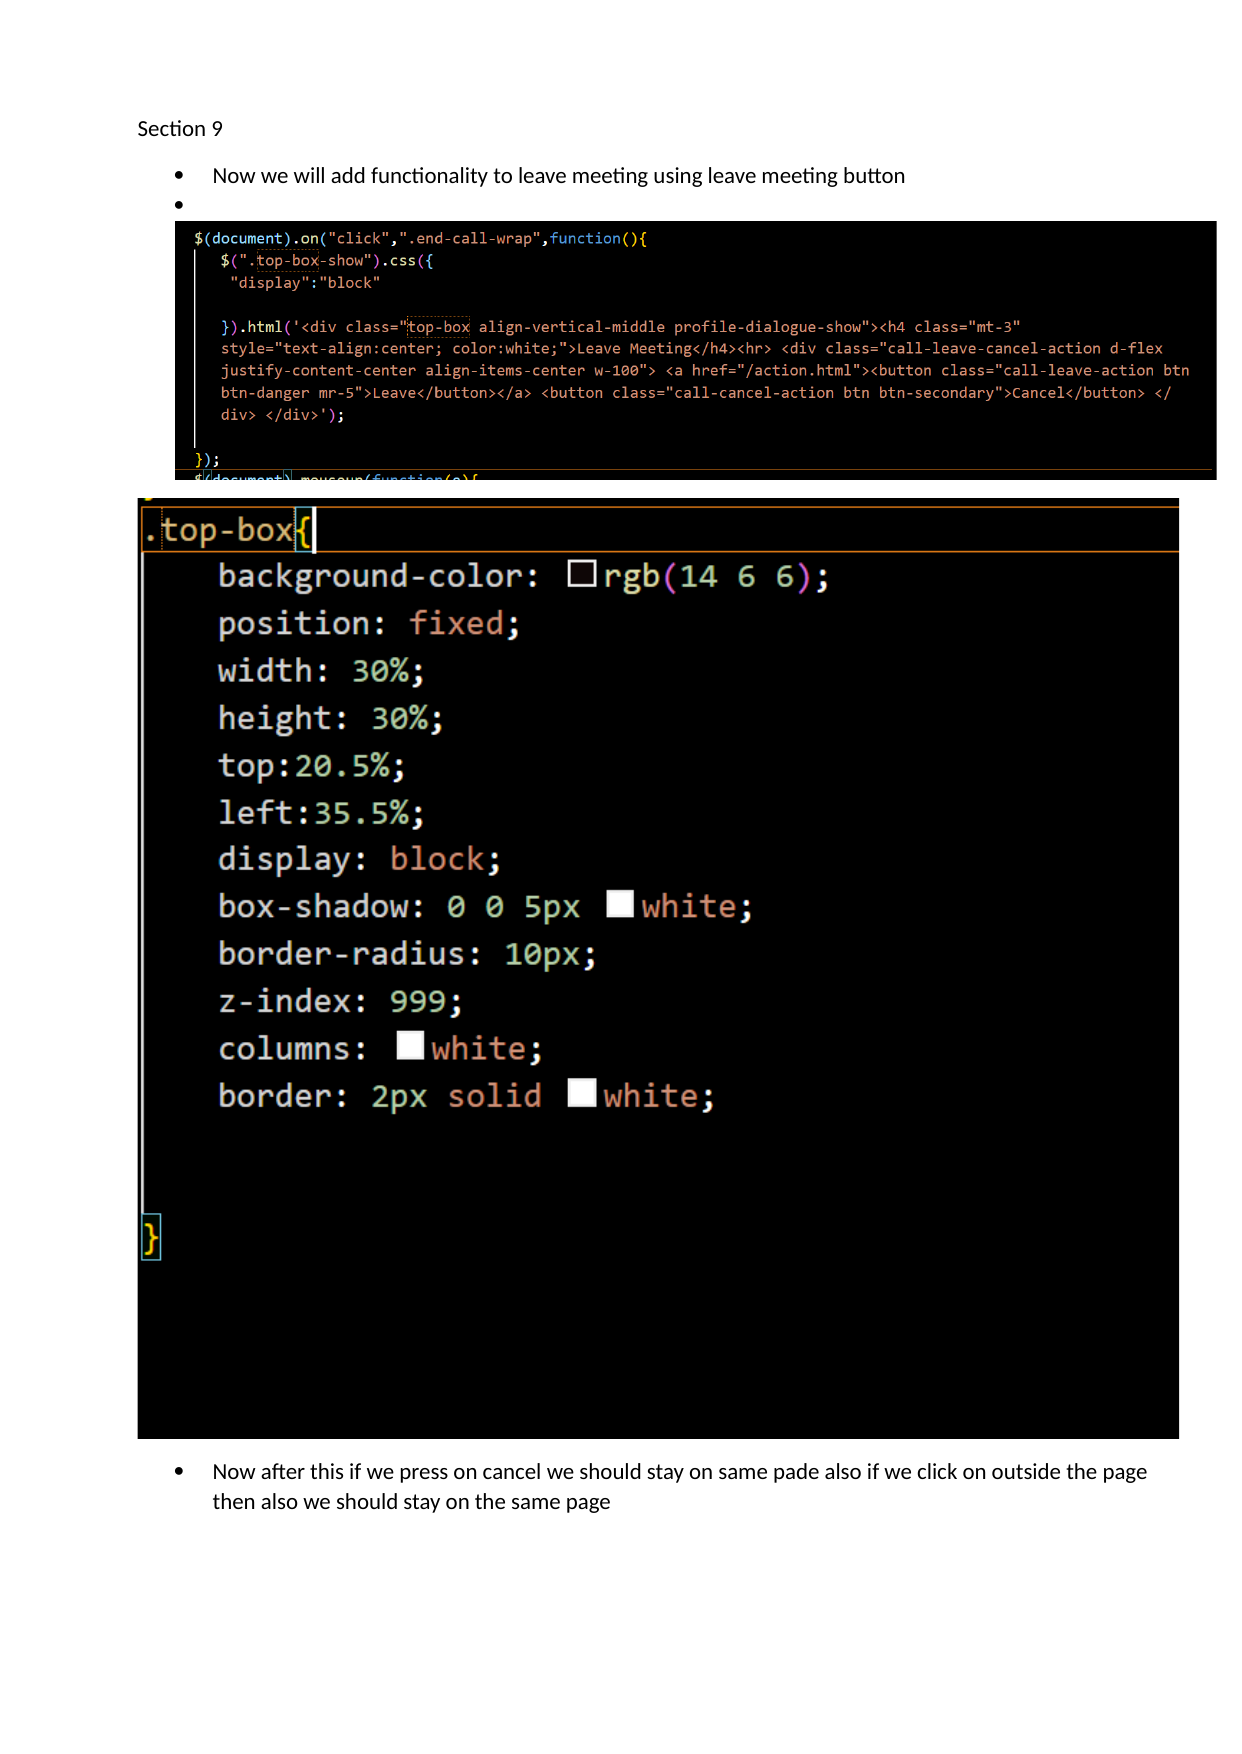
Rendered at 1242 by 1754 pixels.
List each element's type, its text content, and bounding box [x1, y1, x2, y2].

picture [175, 221, 1217, 480]
text Section 9 [137, 114, 1179, 143]
list Now we will add functionality to leave meeting using leave meeting button [175, 161, 1179, 189]
list Now after this if we press on cancel we should stay on same pade also if we click on outside the page then also we should stay on the same page [175, 1457, 1179, 1516]
picture [137, 498, 1180, 1439]
